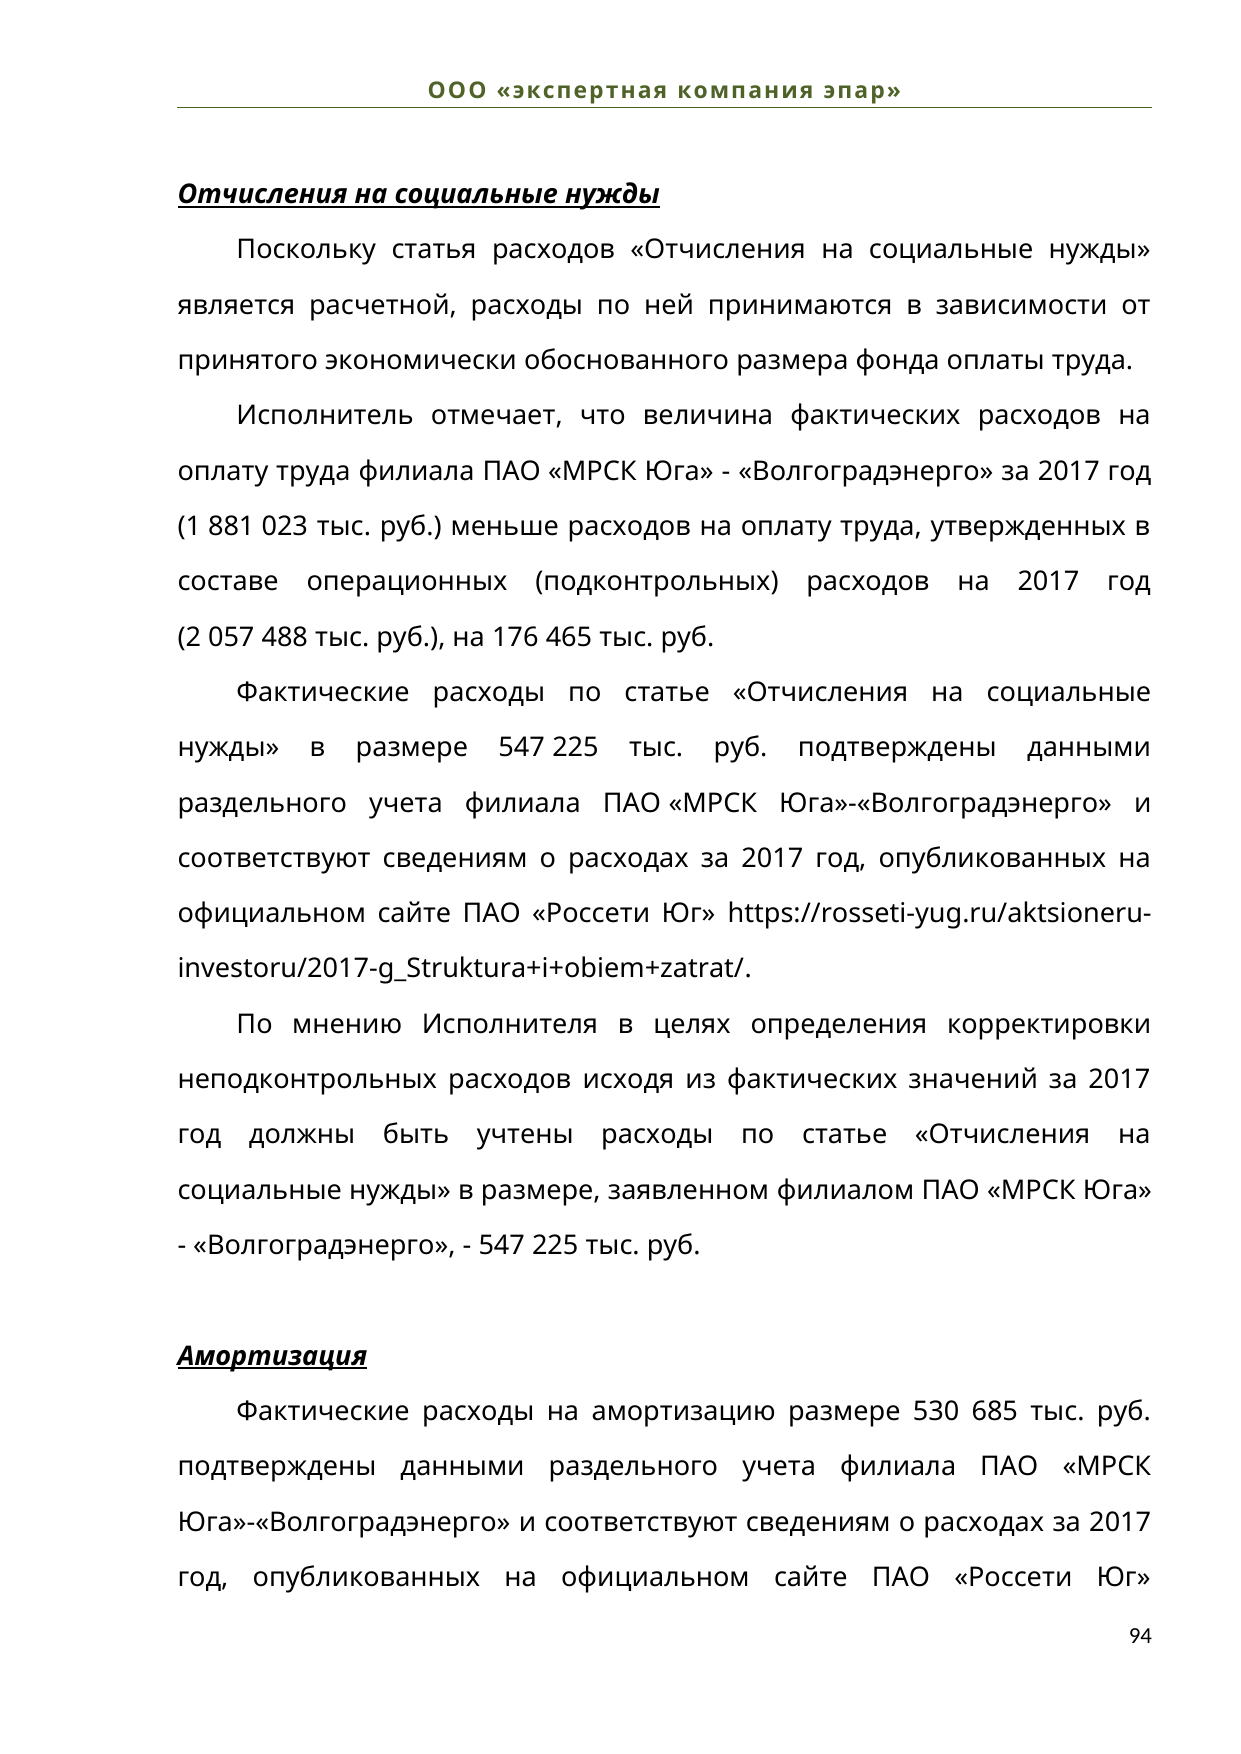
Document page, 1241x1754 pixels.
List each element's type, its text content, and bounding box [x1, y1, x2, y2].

text Фактические расходы по статье «Отчисления на социальные нужды» в размере 547 225 тыс. руб. подтверждены данными раздельного учета филиала ПАО «МРСК Юга»-«Волгоградэнерго» и соответствуют сведениям о расходах за 2017 год, опубликованных на официальном сайте ПАО «Россети Юг» https://rosseti-yug.ru/aktsioneru-investoru/2017-g_Struktura+i+obiem+zatrat/. [177, 672, 1152, 986]
text Отчисления на социальные нужды [177, 174, 1152, 211]
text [177, 1391, 1152, 1594]
text Амортизация [177, 1336, 1152, 1373]
text Исполнитель отмечает, что величина фактических расходов на оплату труда филиала ПАО «МРСК Юга» - «Волгоградэнерго» за 2017 год (1 881 023 тыс. руб.) меньше расходов на оплату труда, утвержденных в составе операционных (подконтрольных) расходов на 2017 год (2 057 488 тыс. руб.), на 176 465 тыс. руб. [177, 396, 1152, 654]
text Поскольку статья расходов «Отчисления на социальные нужды» является расчетной, расходы по ней принимаются в зависимости от принятого экономически обоснованного размера фонда оплаты труда. [177, 230, 1152, 377]
text По мнению Исполнителя в целях определения корректировки неподконтрольных расходов исходя из фактических значений за 2017 год должны быть учтены расходы по статье «Отчисления на социальные нужды» в размере, заявленном филиалом ПАО «МРСК Юга» - «Волгоградэнерго», - 547 225 тыс. руб. [177, 1004, 1152, 1262]
